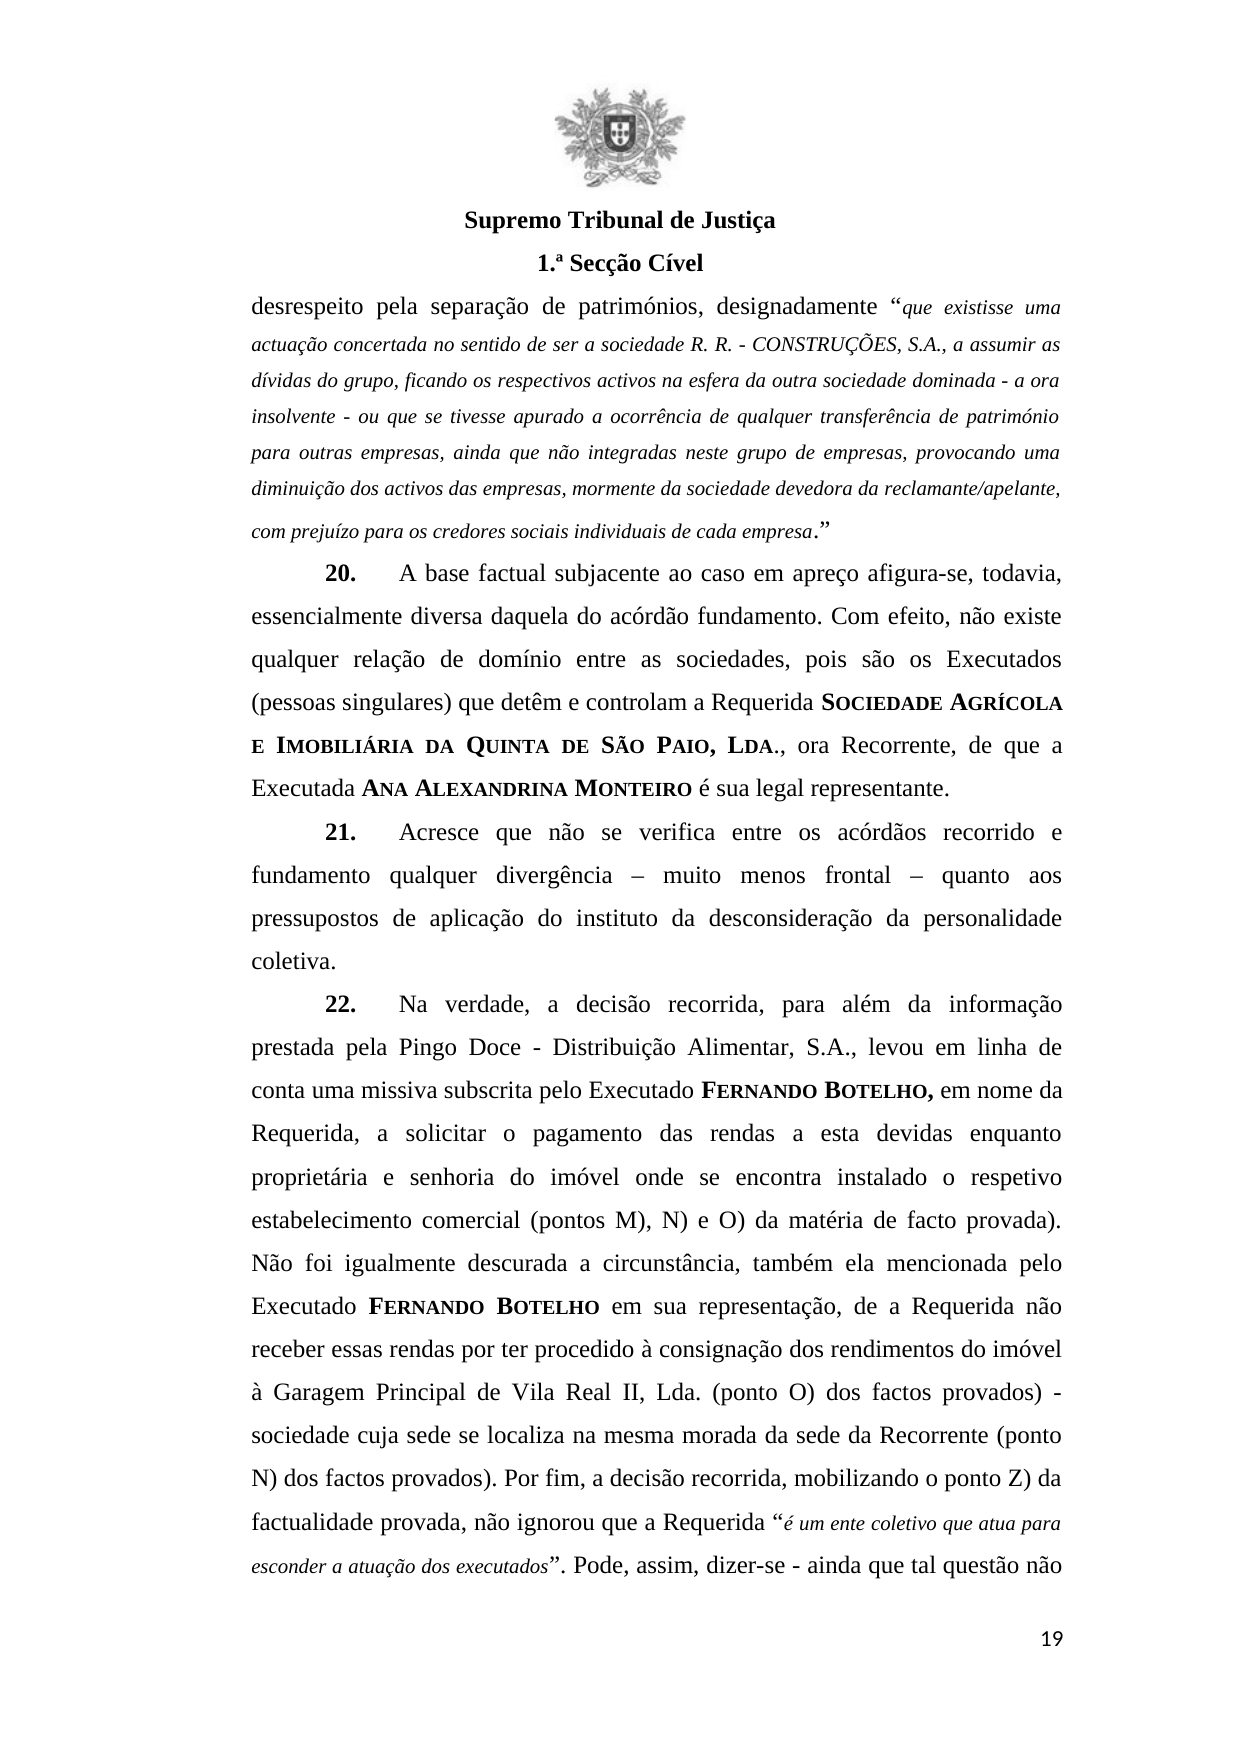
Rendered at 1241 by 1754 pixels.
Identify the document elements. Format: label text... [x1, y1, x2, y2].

list A base factual subjacente ao caso em apreço afigura-se, todavia, essencialmente diversa daquela do acórdão fundamento. Com efeito, não existe qualquer relação de domínio entre as sociedades, pois são os Executados (pessoas singulares) que detêm e controlam a Requerida Sociedade Agrícola e Imobiliária da Quinta de São Paio, Lda., ora Recorrente, de que a Executada Ana Alexandrina Monteiro é sua legal representante. [251, 558, 1063, 802]
list Acresce que não se verifica entre os acórdãos recorrido e fundamento qualquer divergência – muito menos frontal – quanto aos pressupostos de aplicação do instituto da desconsideração da personalidade coletiva. [251, 817, 1063, 975]
picture [554, 73, 686, 191]
